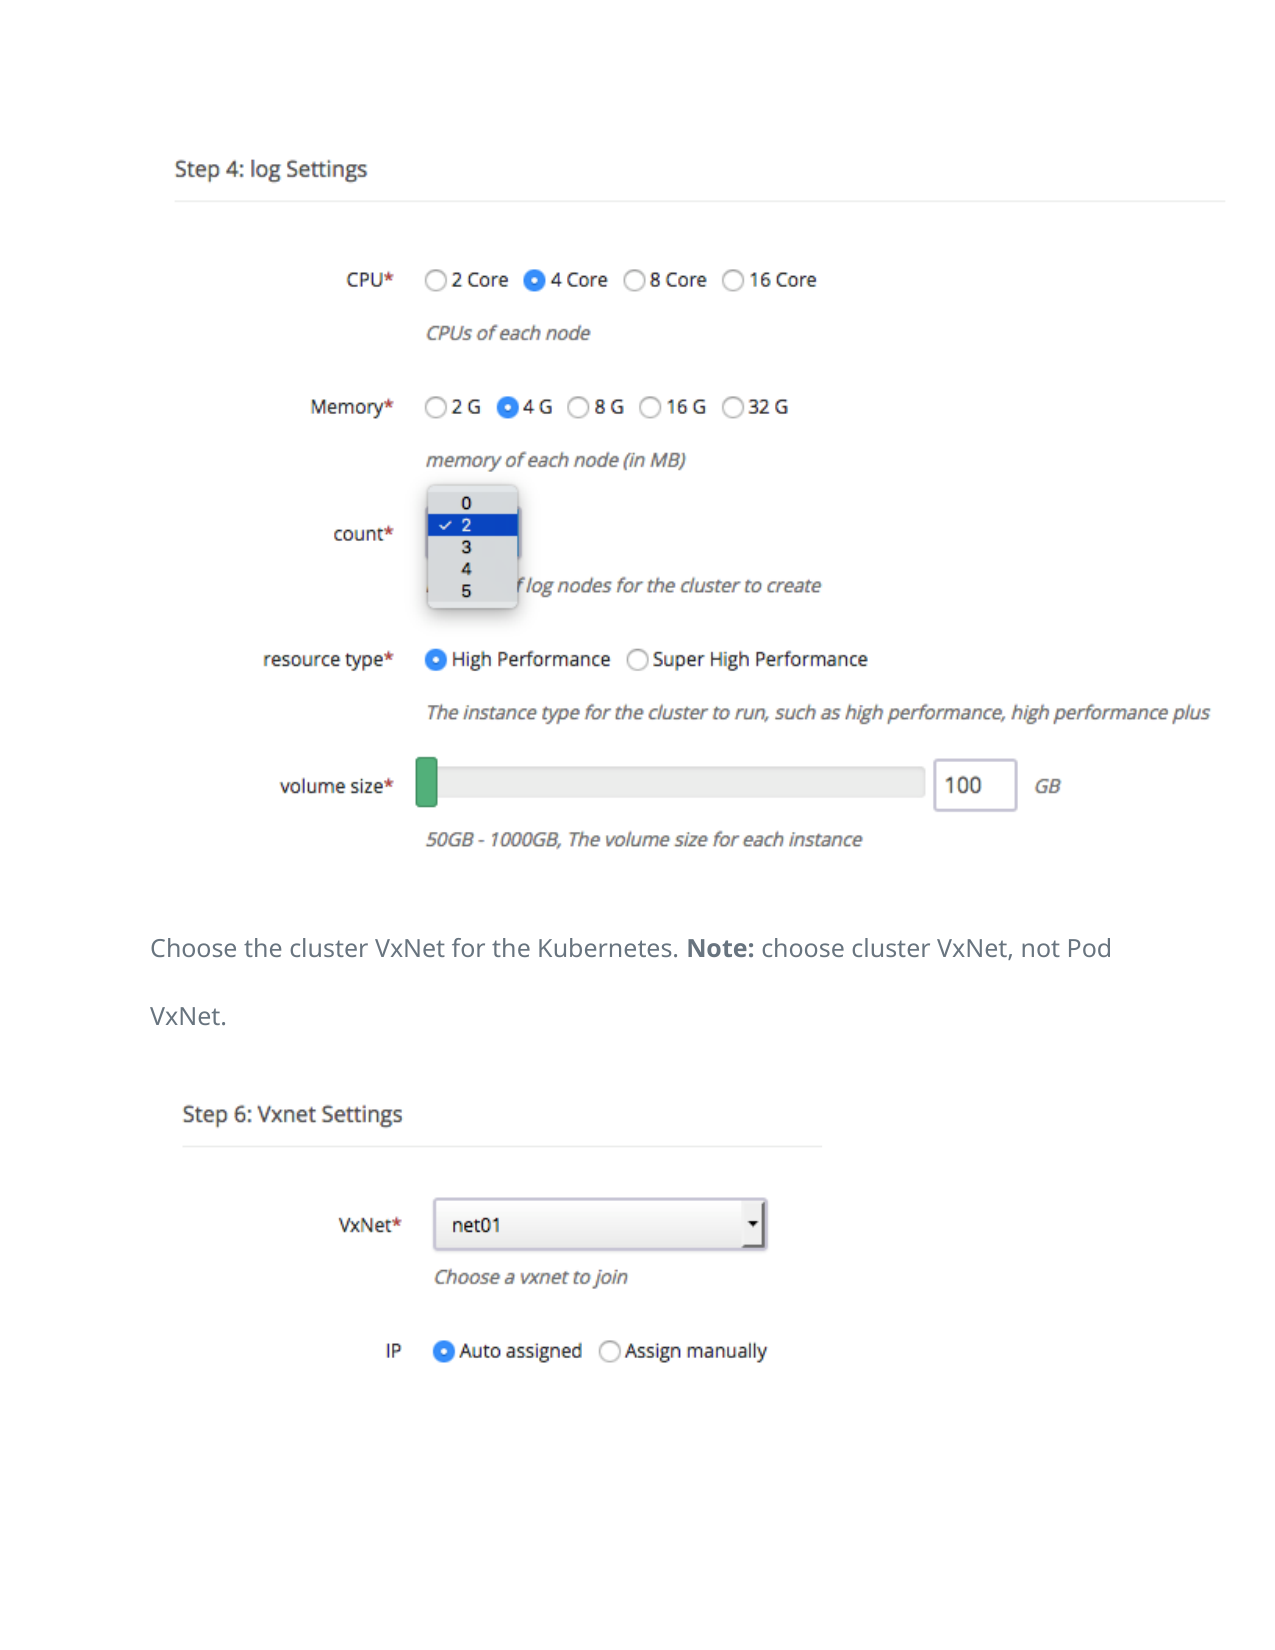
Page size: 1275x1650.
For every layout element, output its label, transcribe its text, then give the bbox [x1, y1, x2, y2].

text Choose the cluster VxNet for the Kubernetes. Note: choose cluster VxNet, not Pod VxNet. [150, 930, 1125, 1033]
picture [150, 150, 1226, 878]
picture [150, 1091, 823, 1391]
